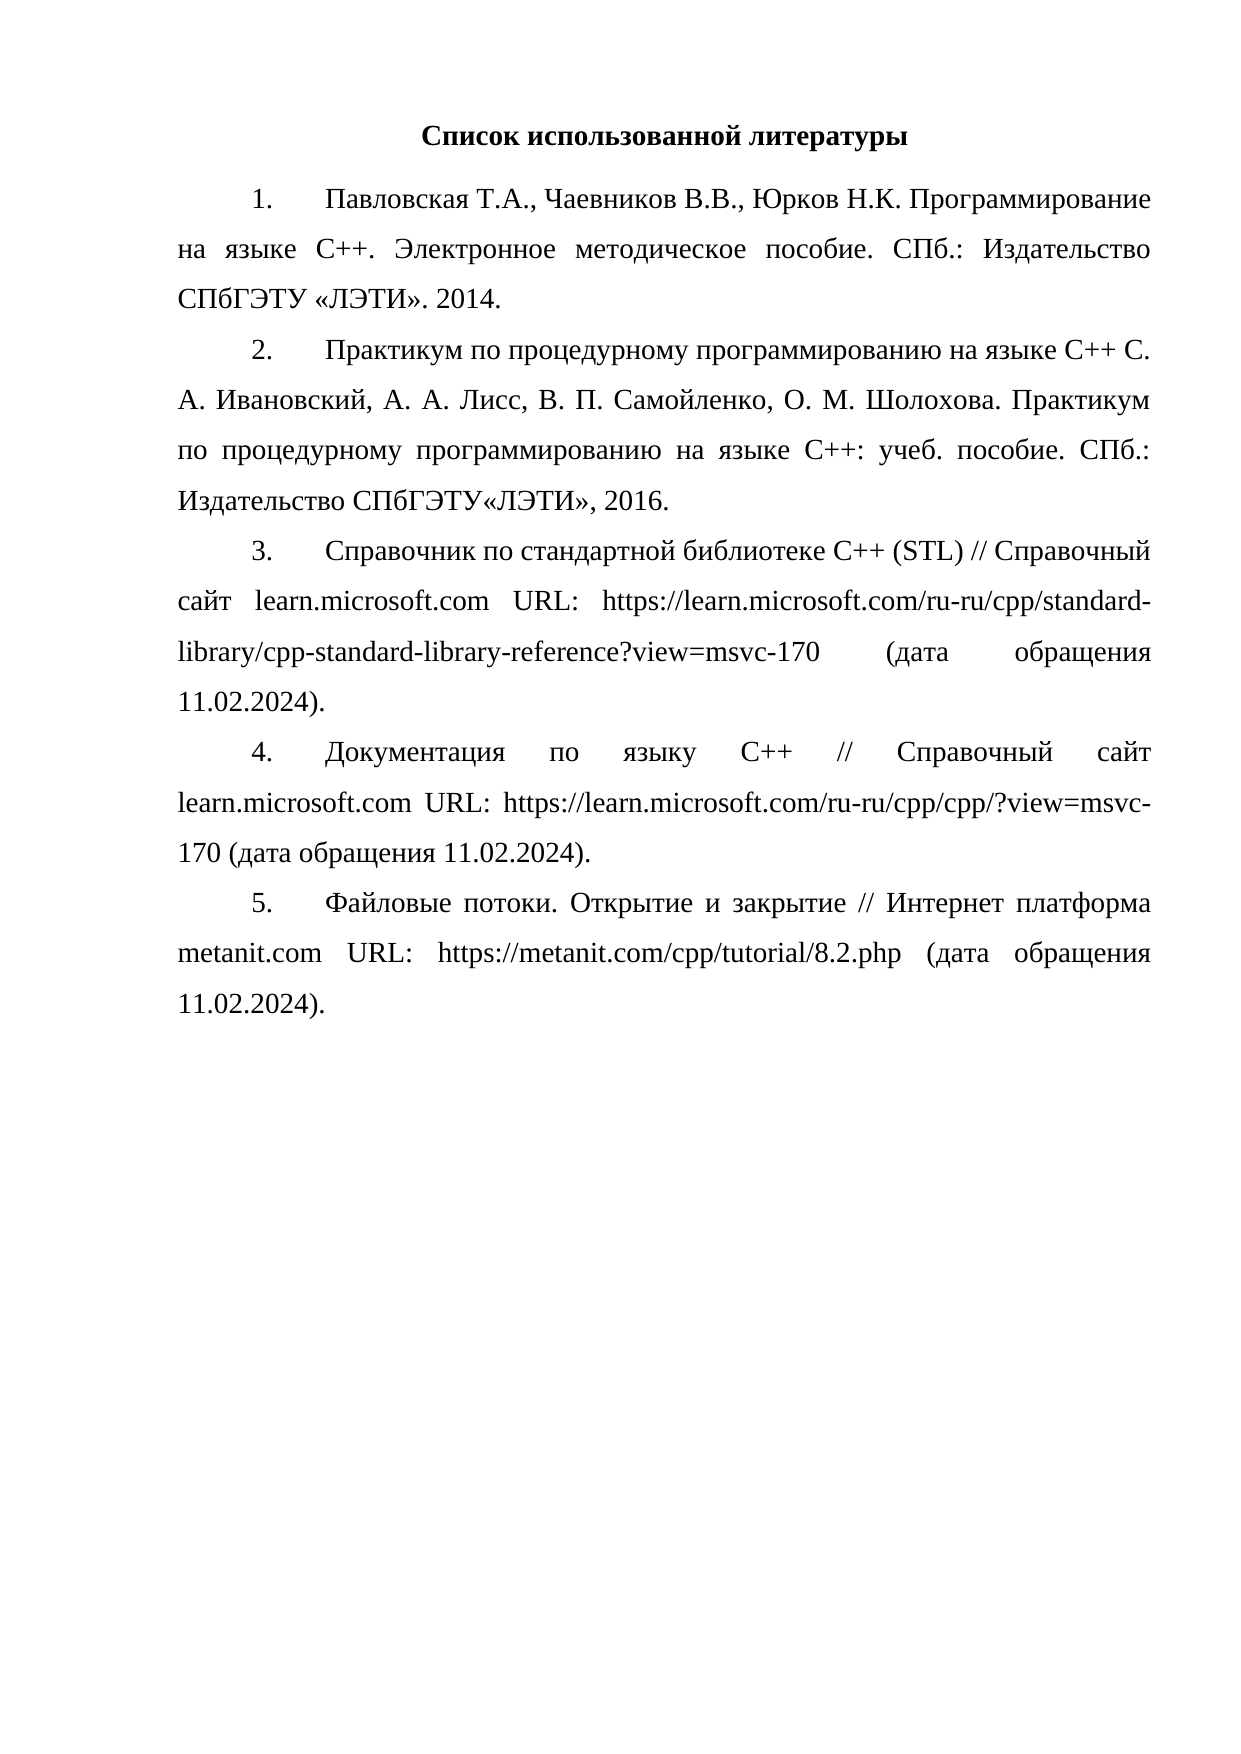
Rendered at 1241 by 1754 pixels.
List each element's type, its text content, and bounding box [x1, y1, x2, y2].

list Павловская Т.А., Чаевников В.В., Юрков Н.К. Программирование на языке С++. Электронное методическое пособие. СПб.: Издательство СПбГЭТУ «ЛЭТИ». 2014. [177, 181, 1152, 315]
list Практикум по процедурному программированию на языке C++ С. А. Ивановский, А. А. Лисс, В. П. Самойленко, О. М. Шолохова. Практикум по процедурному программированию на языке C++: учеб. пособие. СПб.: Издательство СПбГЭТУ«ЛЭТИ», 2016. [177, 332, 1152, 516]
list Файловые потоки. Открытие и закрытие // Интернет платформа metanit.com URL: https://metanit.com/cpp/tutorial/8.2.php (дата обращения 11.02.2024). [177, 885, 1152, 1019]
list Документация по языку C++ // Справочный сайт learn.microsoft.com URL: https://learn.microsoft.com/ru-ru/cpp/cpp/?view=msvc-170 (дата обращения 11.02.2024). [177, 734, 1152, 868]
list Справочник по стандартной библиотеке C++ (STL) // Справочный сайт learn.microsoft.com URL: https://learn.microsoft.com/ru-ru/cpp/standard-library/cpp-standard-library-reference?view=msvc-170 (дата обращения 11.02.2024). [177, 533, 1152, 718]
subtitle Список использованной литературы [177, 118, 1152, 152]
